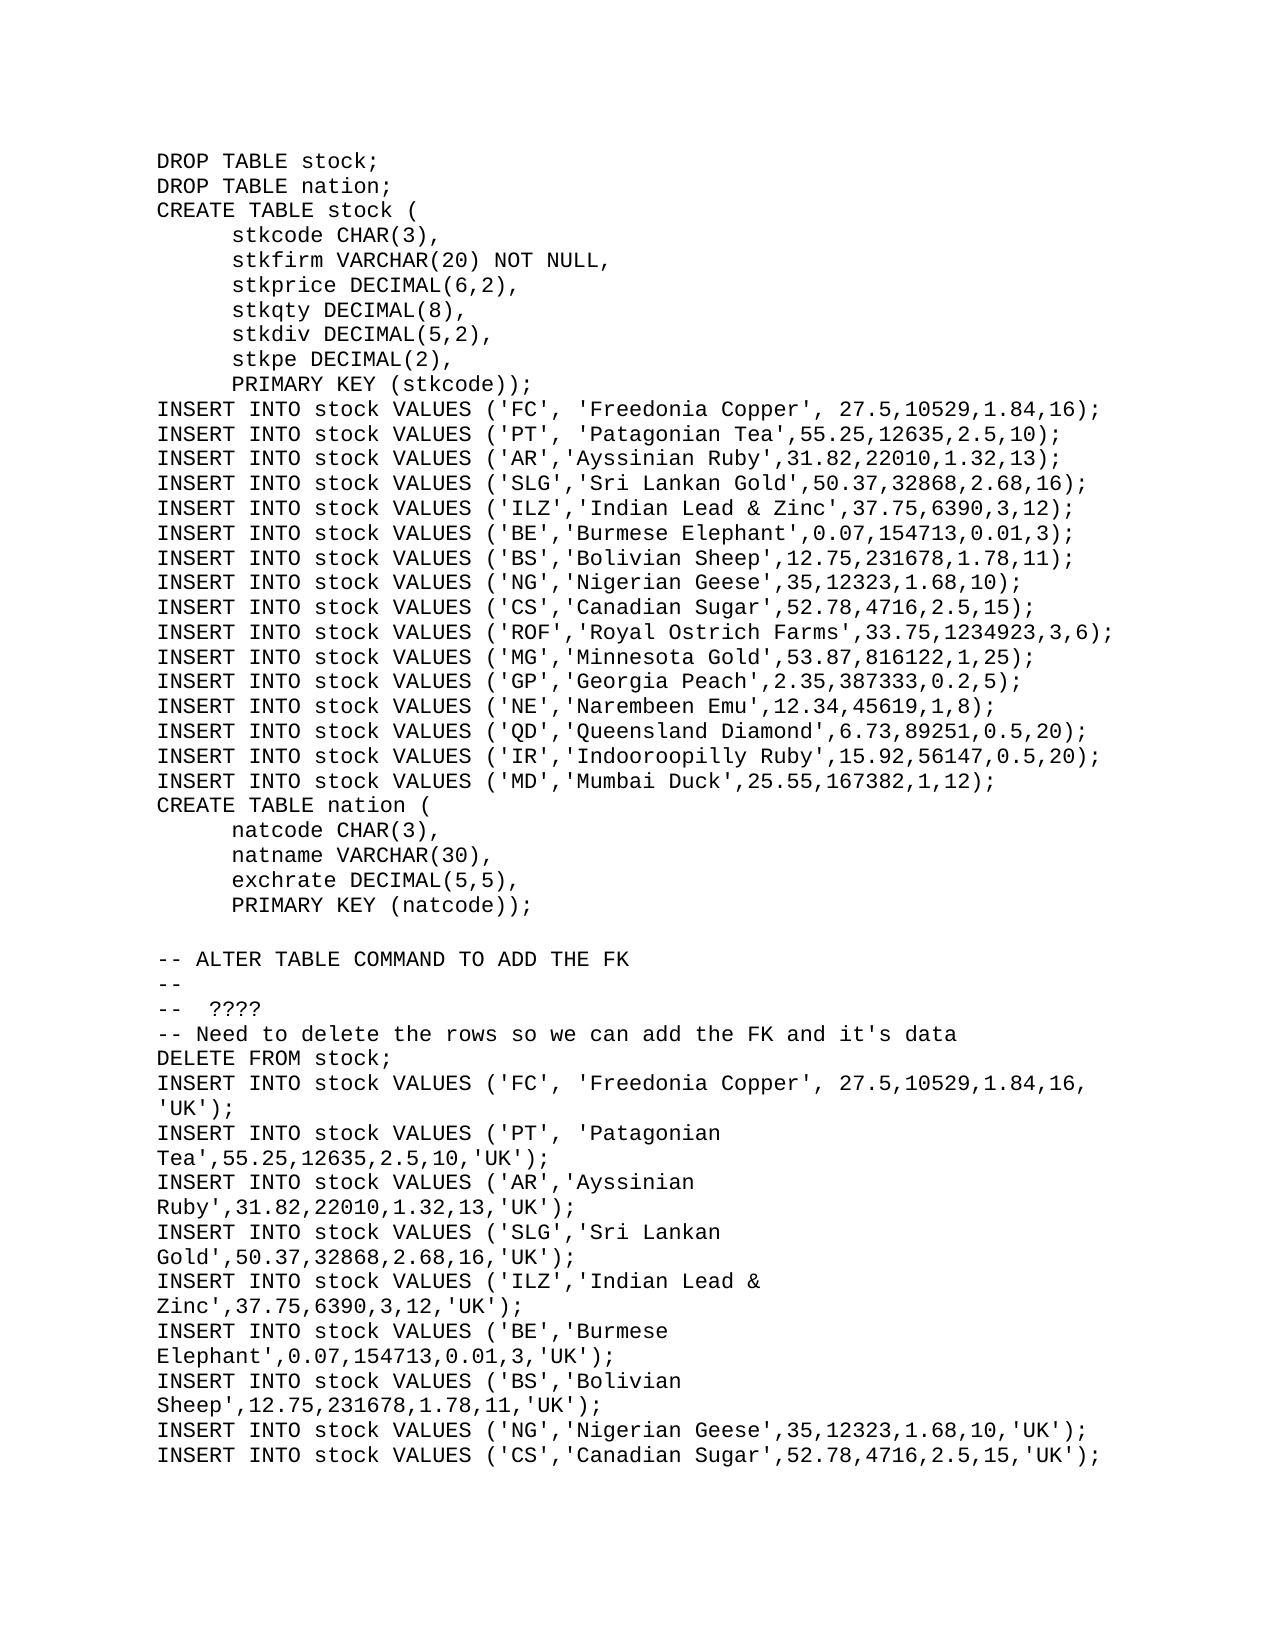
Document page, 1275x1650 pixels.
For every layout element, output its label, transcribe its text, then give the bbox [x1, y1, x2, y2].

text INSERT INTO stock VALUES ('SLG','Sri Lankan Gold',50.37,32868,2.68,16,'UK'); [156, 1221, 1118, 1271]
text INSERT INTO stock VALUES ('BS','Bolivian Sheep',12.75,231678,1.78,11,'UK'); [156, 1370, 1118, 1419]
text natcode CHAR(3), [156, 819, 1118, 844]
text INSERT INTO stock VALUES ('IR','Indooroopilly Ruby',15.92,56147,0.5,20); [156, 745, 1118, 770]
text INSERT INTO stock VALUES ('CS','Canadian Sugar',52.78,4716,2.5,15,'UK'); [156, 1444, 1118, 1469]
text INSERT INTO stock VALUES ('MD','Mumbai Duck',25.55,167382,1,12); [156, 770, 1118, 794]
text INSERT INTO stock VALUES ('AR','Ayssinian Ruby',31.82,22010,1.32,13); [156, 447, 1118, 472]
text DROP TABLE stock; [156, 150, 1118, 175]
text INSERT INTO stock VALUES ('NG','Nigerian Geese',35,12323,1.68,10,'UK'); [156, 1419, 1118, 1444]
text INSERT INTO stock VALUES ('NE','Narembeen Emu',12.34,45619,1,8); [156, 695, 1118, 720]
text exchrate DECIMAL(5,5), [156, 869, 1118, 894]
text CREATE TABLE nation ( [156, 794, 1118, 819]
text stkdiv DECIMAL(5,2), [156, 323, 1118, 348]
text -- Need to delete the rows so we can add the FK and it's data [156, 1023, 1118, 1047]
text INSERT INTO stock VALUES ('ILZ','Indian Lead & Zinc',37.75,6390,3,12); [156, 497, 1118, 522]
text INSERT INTO stock VALUES ('BS','Bolivian Sheep',12.75,231678,1.78,11); [156, 547, 1118, 571]
text INSERT INTO stock VALUES ('ILZ','Indian Lead & Zinc',37.75,6390,3,12,'UK'); [156, 1271, 1118, 1320]
text CREATE TABLE stock ( [156, 199, 1118, 224]
text stkcode CHAR(3), [156, 224, 1118, 249]
text INSERT INTO stock VALUES ('PT', 'Patagonian Tea',55.25,12635,2.5,10); [156, 423, 1118, 447]
text INSERT INTO stock VALUES ('BE','Burmese Elephant',0.07,154713,0.01,3,'UK'); [156, 1320, 1118, 1370]
text INSERT INTO stock VALUES ('BE','Burmese Elephant',0.07,154713,0.01,3); [156, 522, 1118, 547]
text INSERT INTO stock VALUES ('CS','Canadian Sugar',52.78,4716,2.5,15); [156, 596, 1118, 621]
text PRIMARY KEY (natcode)); [156, 894, 1118, 918]
text INSERT INTO stock VALUES ('FC', 'Freedonia Copper', 27.5,10529,1.84,16, 'UK'); [156, 1072, 1118, 1122]
text DROP TABLE nation; [156, 175, 1118, 199]
text -- [156, 973, 1118, 998]
text stkfirm VARCHAR(20) NOT NULL, [156, 249, 1118, 274]
text INSERT INTO stock VALUES ('FC', 'Freedonia Copper', 27.5,10529,1.84,16); [156, 398, 1118, 423]
text INSERT INTO stock VALUES ('SLG','Sri Lankan Gold',50.37,32868,2.68,16); [156, 472, 1118, 497]
text DELETE FROM stock; [156, 1047, 1118, 1072]
text INSERT INTO stock VALUES ('NG','Nigerian Geese',35,12323,1.68,10); [156, 571, 1118, 596]
text -- ???? [156, 998, 1118, 1023]
text INSERT INTO stock VALUES ('GP','Georgia Peach',2.35,387333,0.2,5); [156, 671, 1118, 695]
text INSERT INTO stock VALUES ('MG','Minnesota Gold',53.87,816122,1,25); [156, 646, 1118, 671]
text PRIMARY KEY (stkcode)); [156, 373, 1118, 398]
text INSERT INTO stock VALUES ('QD','Queensland Diamond',6.73,89251,0.5,20); [156, 720, 1118, 745]
text INSERT INTO stock VALUES ('AR','Ayssinian Ruby',31.82,22010,1.32,13,'UK'); [156, 1171, 1118, 1221]
text natname VARCHAR(30), [156, 844, 1118, 869]
text -- ALTER TABLE COMMAND TO ADD THE FK [156, 948, 1118, 973]
text stkpe DECIMAL(2), [156, 348, 1118, 373]
text INSERT INTO stock VALUES ('PT', 'Patagonian Tea',55.25,12635,2.5,10,'UK'); [156, 1122, 1118, 1171]
text INSERT INTO stock VALUES ('ROF','Royal Ostrich Farms',33.75,1234923,3,6); [156, 621, 1118, 646]
text stkqty DECIMAL(8), [156, 299, 1118, 323]
text stkprice DECIMAL(6,2), [156, 274, 1118, 299]
